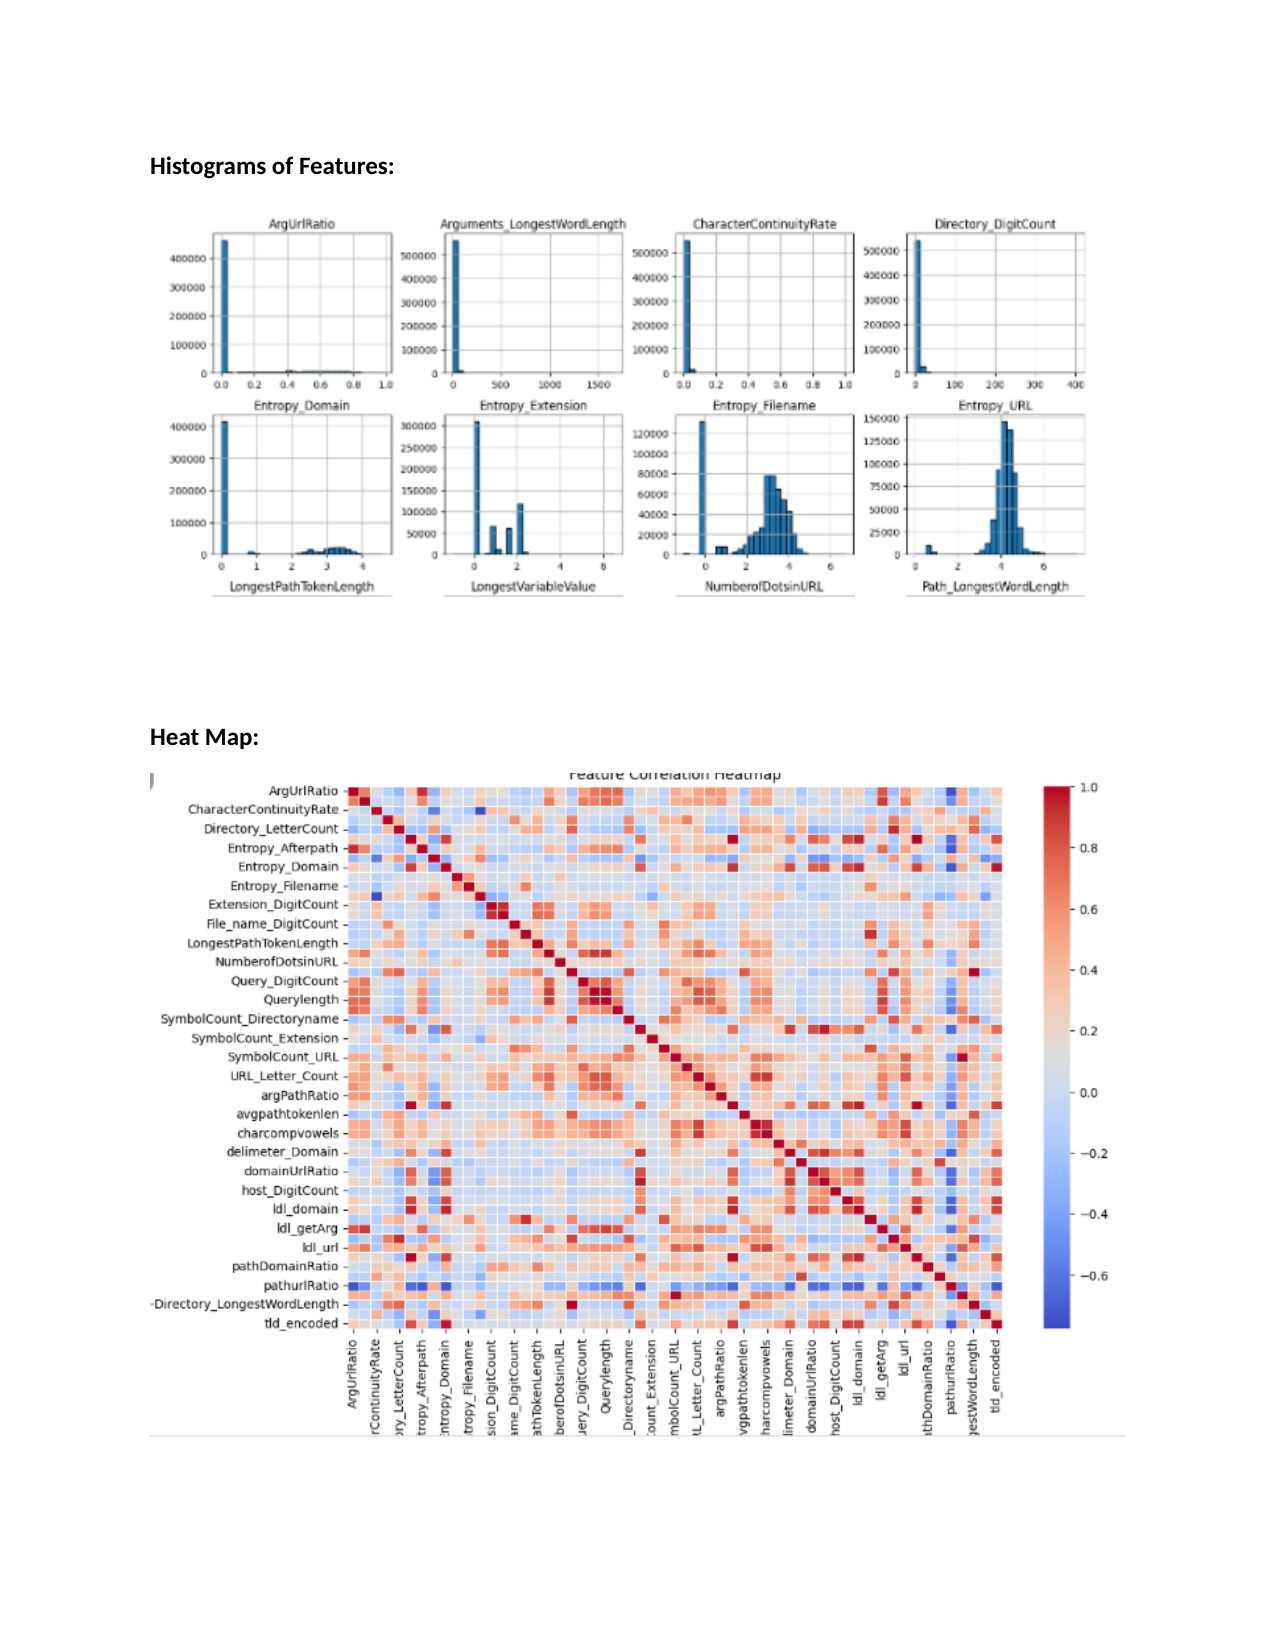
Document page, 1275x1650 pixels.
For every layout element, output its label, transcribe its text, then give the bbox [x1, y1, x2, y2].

text Histograms of Features: [150, 150, 1125, 181]
text Heat Map: [150, 721, 1125, 752]
picture [150, 773, 1125, 1438]
picture [150, 201, 1094, 597]
